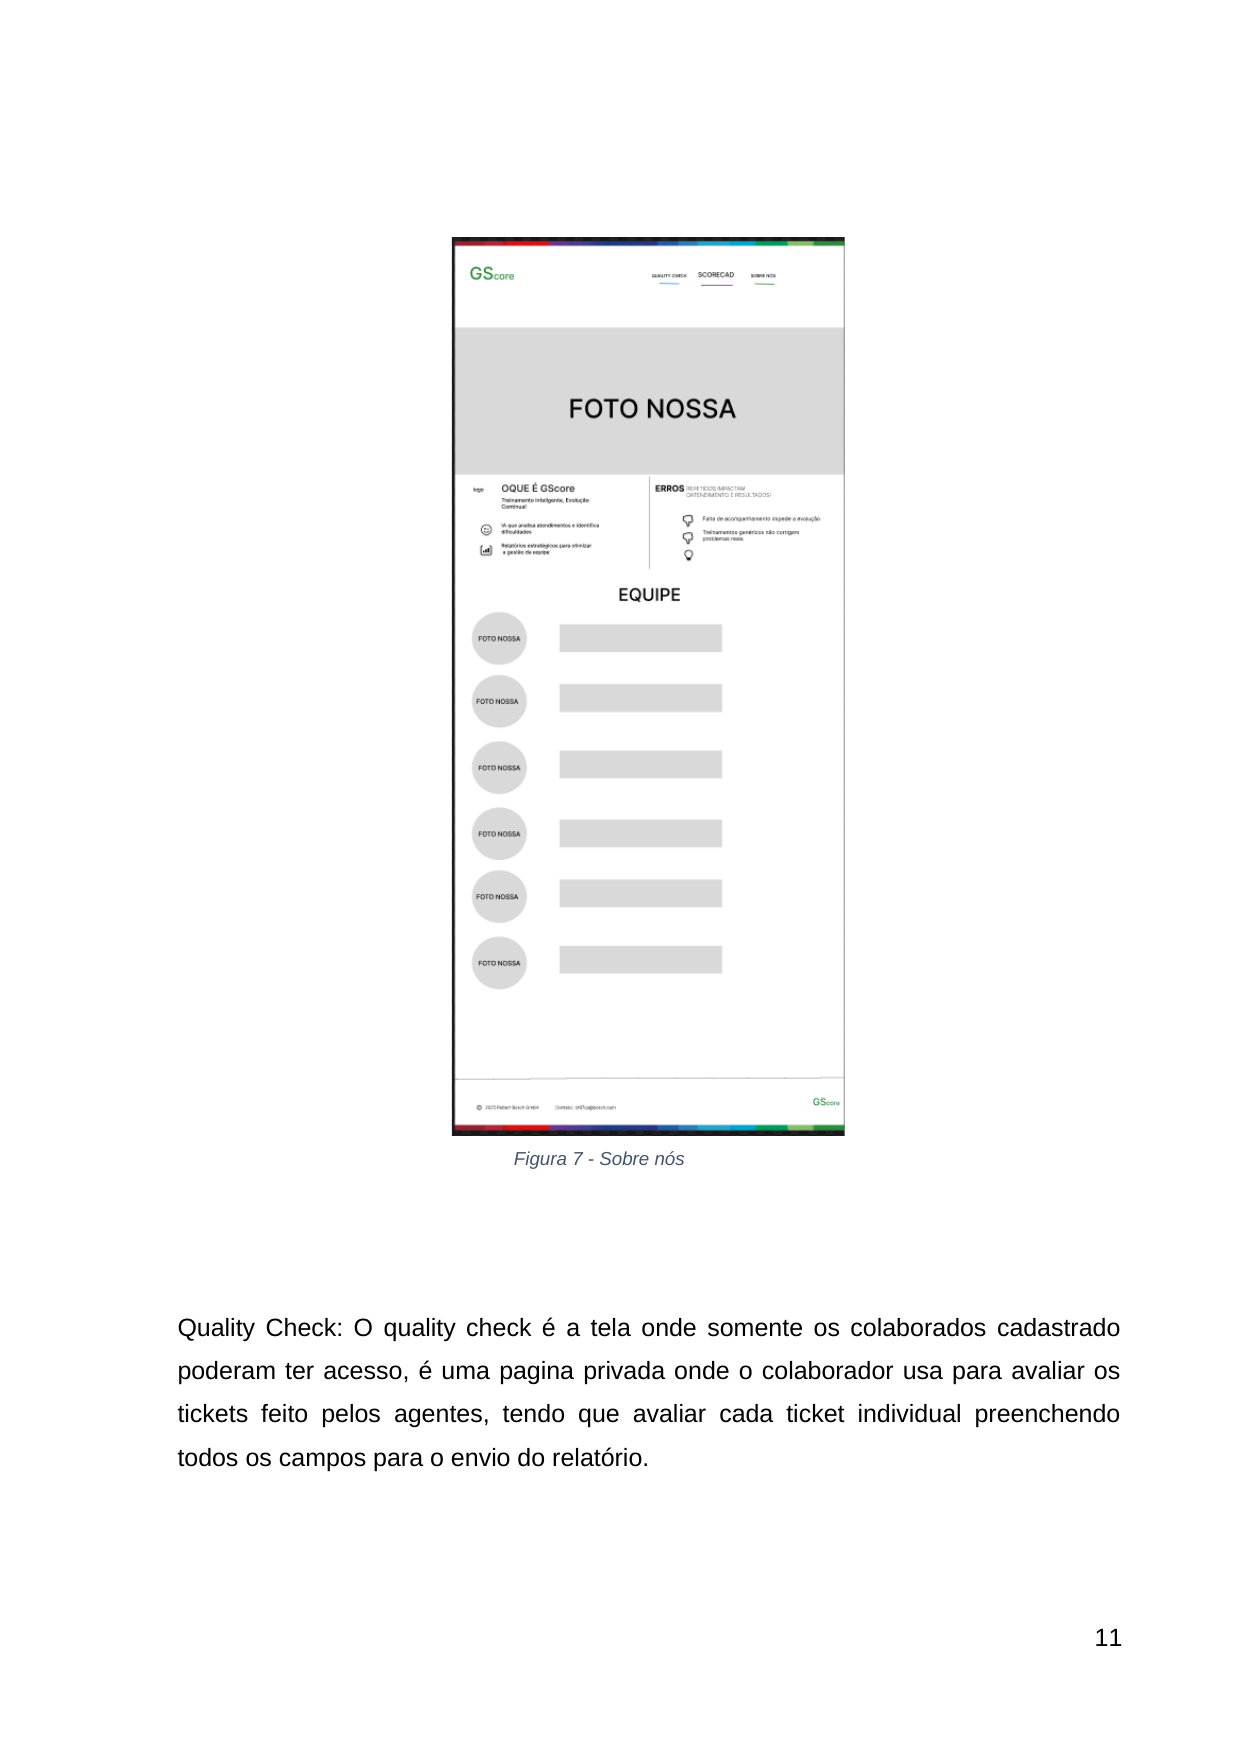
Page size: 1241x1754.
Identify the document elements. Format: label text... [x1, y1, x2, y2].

picture [451, 237, 845, 1133]
text Quality Check: O quality check é a tela onde somente os colaborados cadastrado poderam ter acesso, é uma pagina privada onde o colaborador usa para avaliar os tickets feito pelos agentes, tendo que avaliar cada ticket individual preenchendo todos os campos para o envio do relatório. [177, 1313, 1122, 1471]
